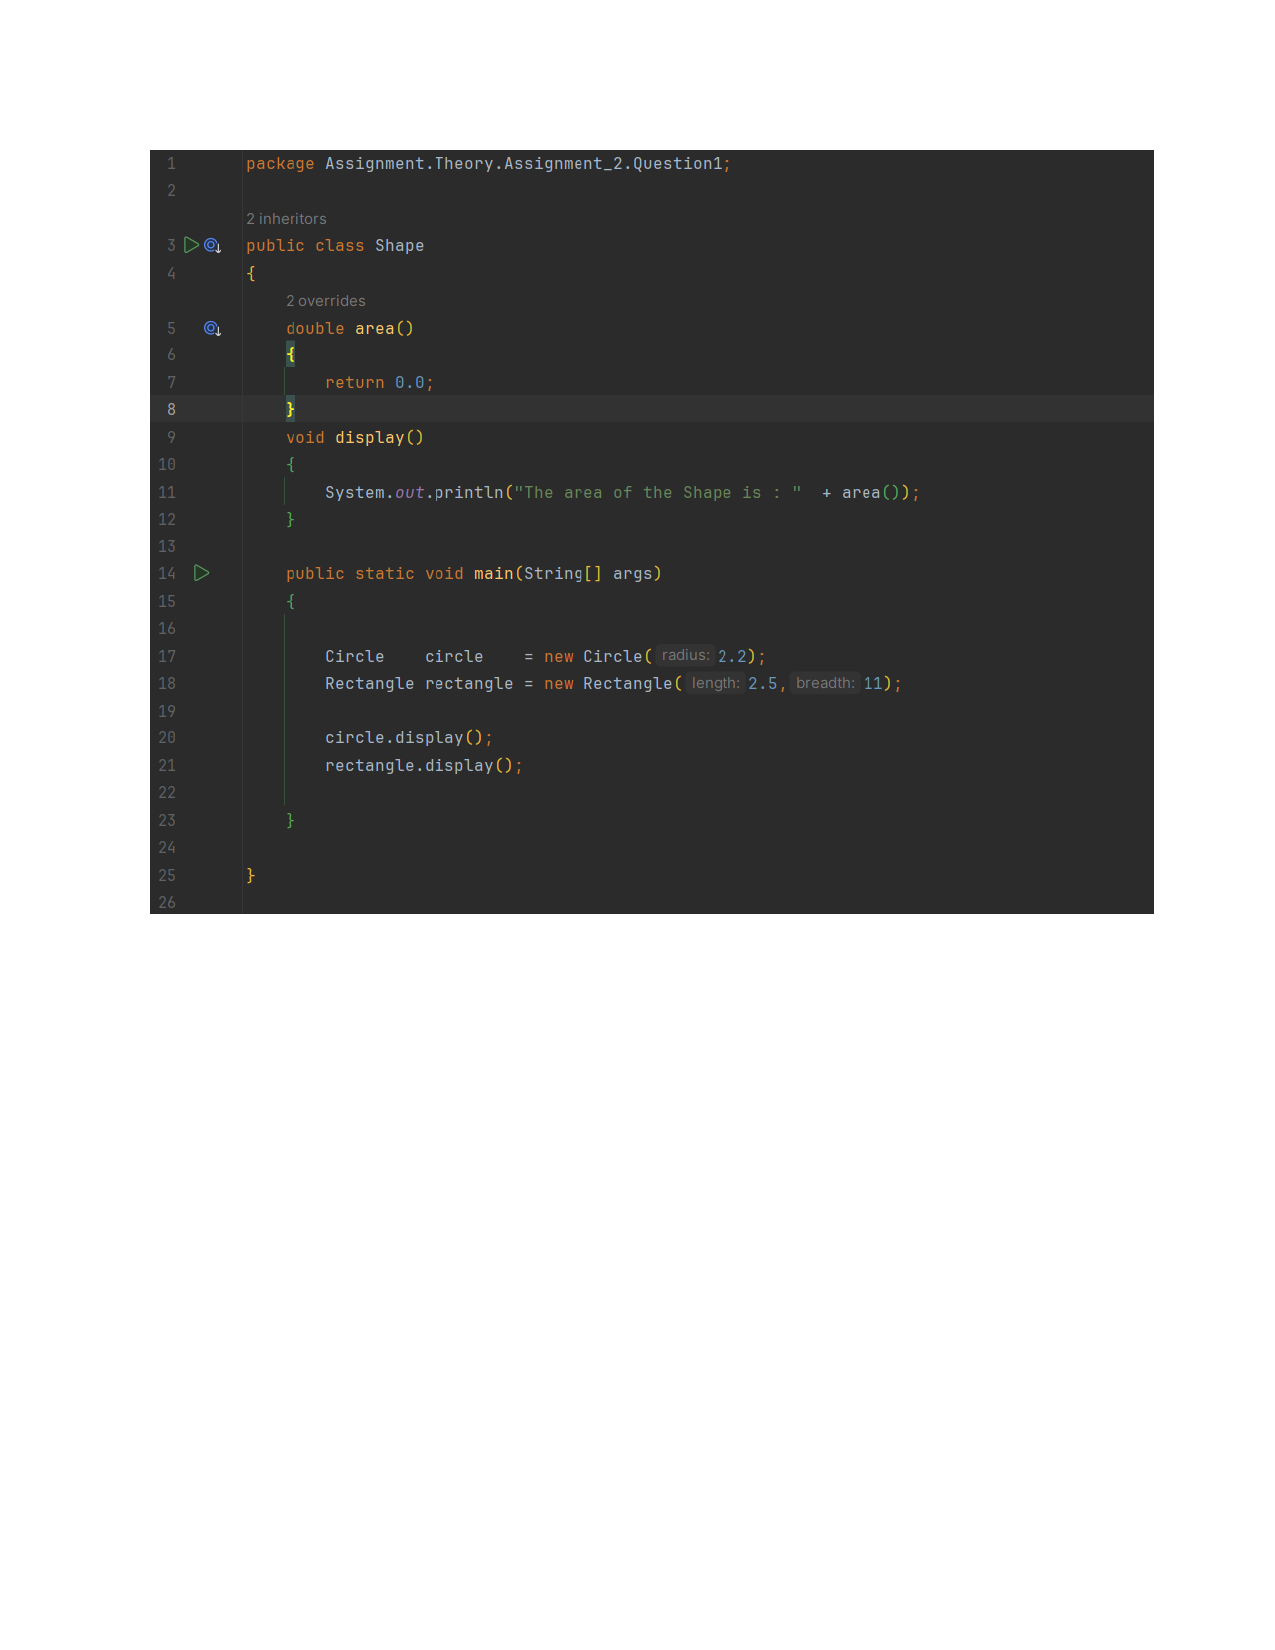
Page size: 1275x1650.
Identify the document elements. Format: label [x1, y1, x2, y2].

picture [150, 150, 1154, 914]
